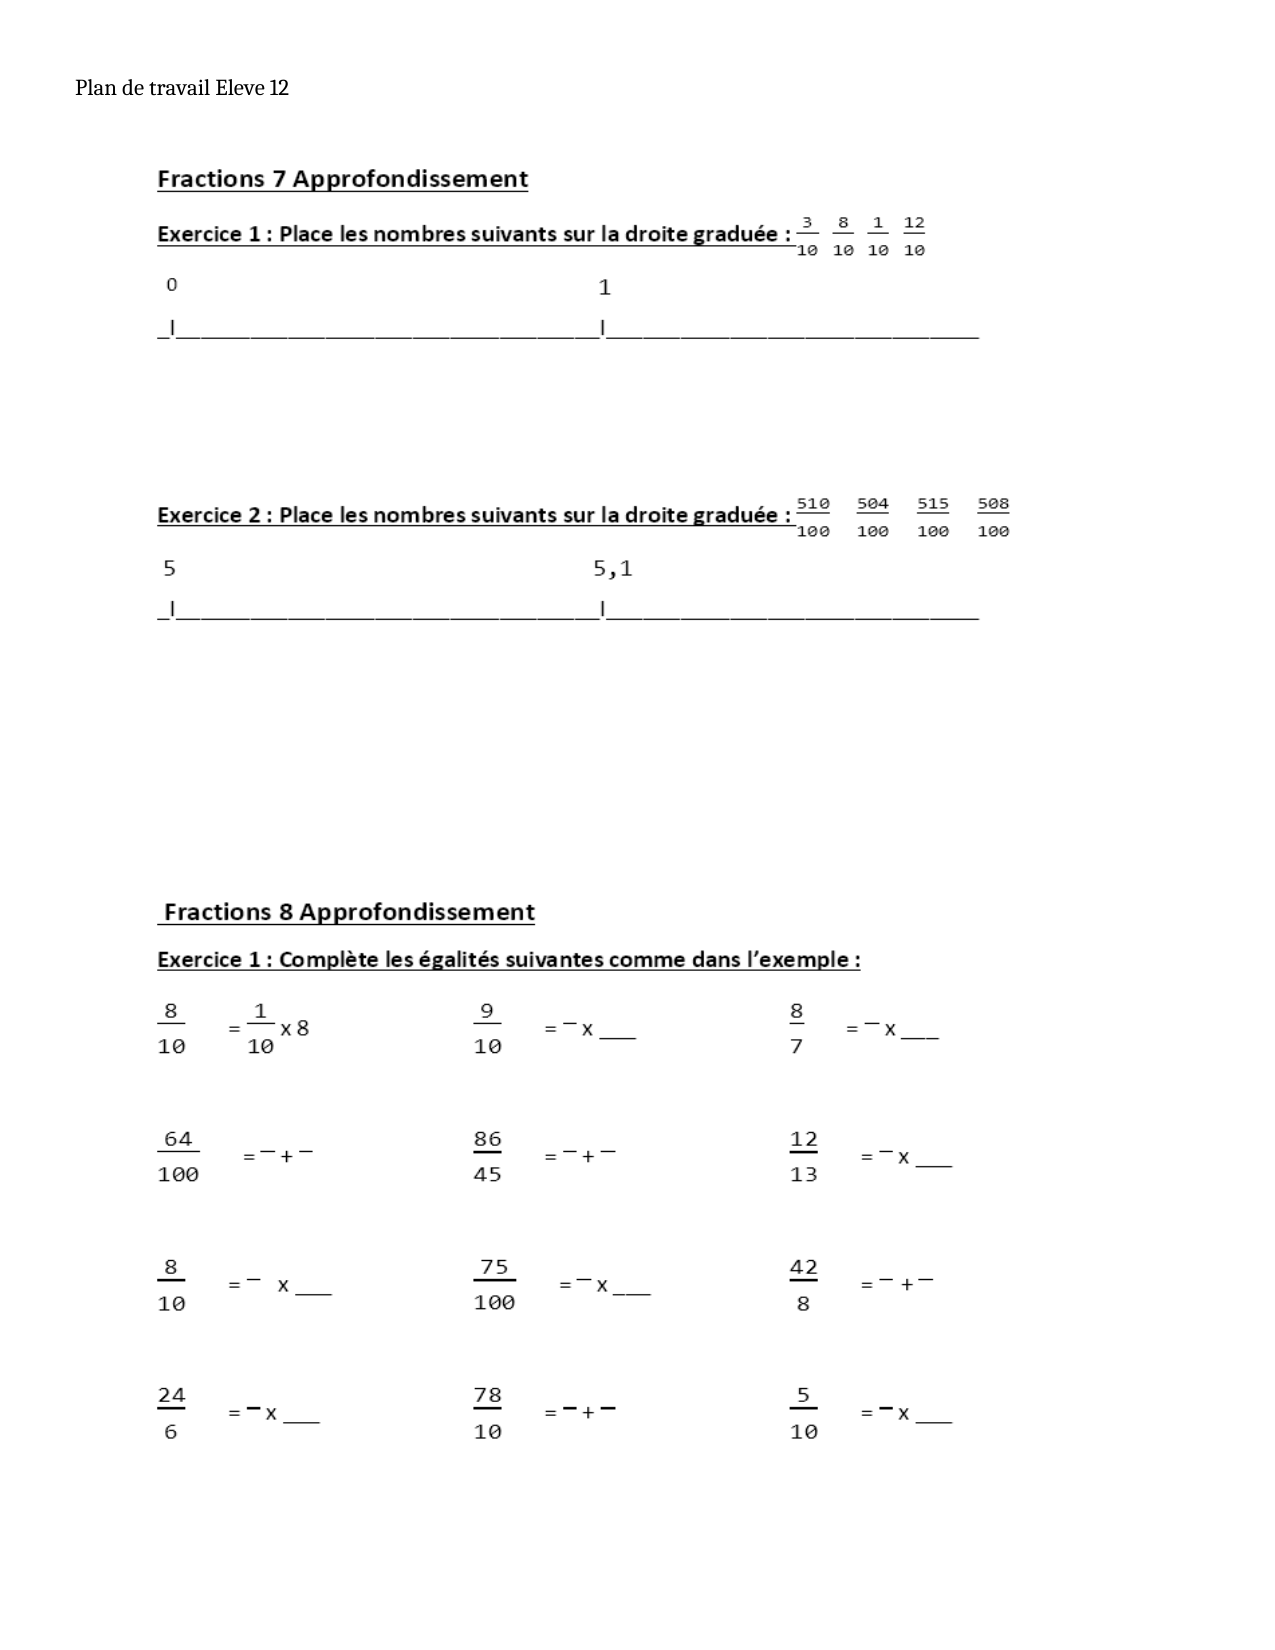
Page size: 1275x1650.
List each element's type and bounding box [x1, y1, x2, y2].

picture [93, 834, 1157, 1544]
picture [93, 101, 1157, 810]
